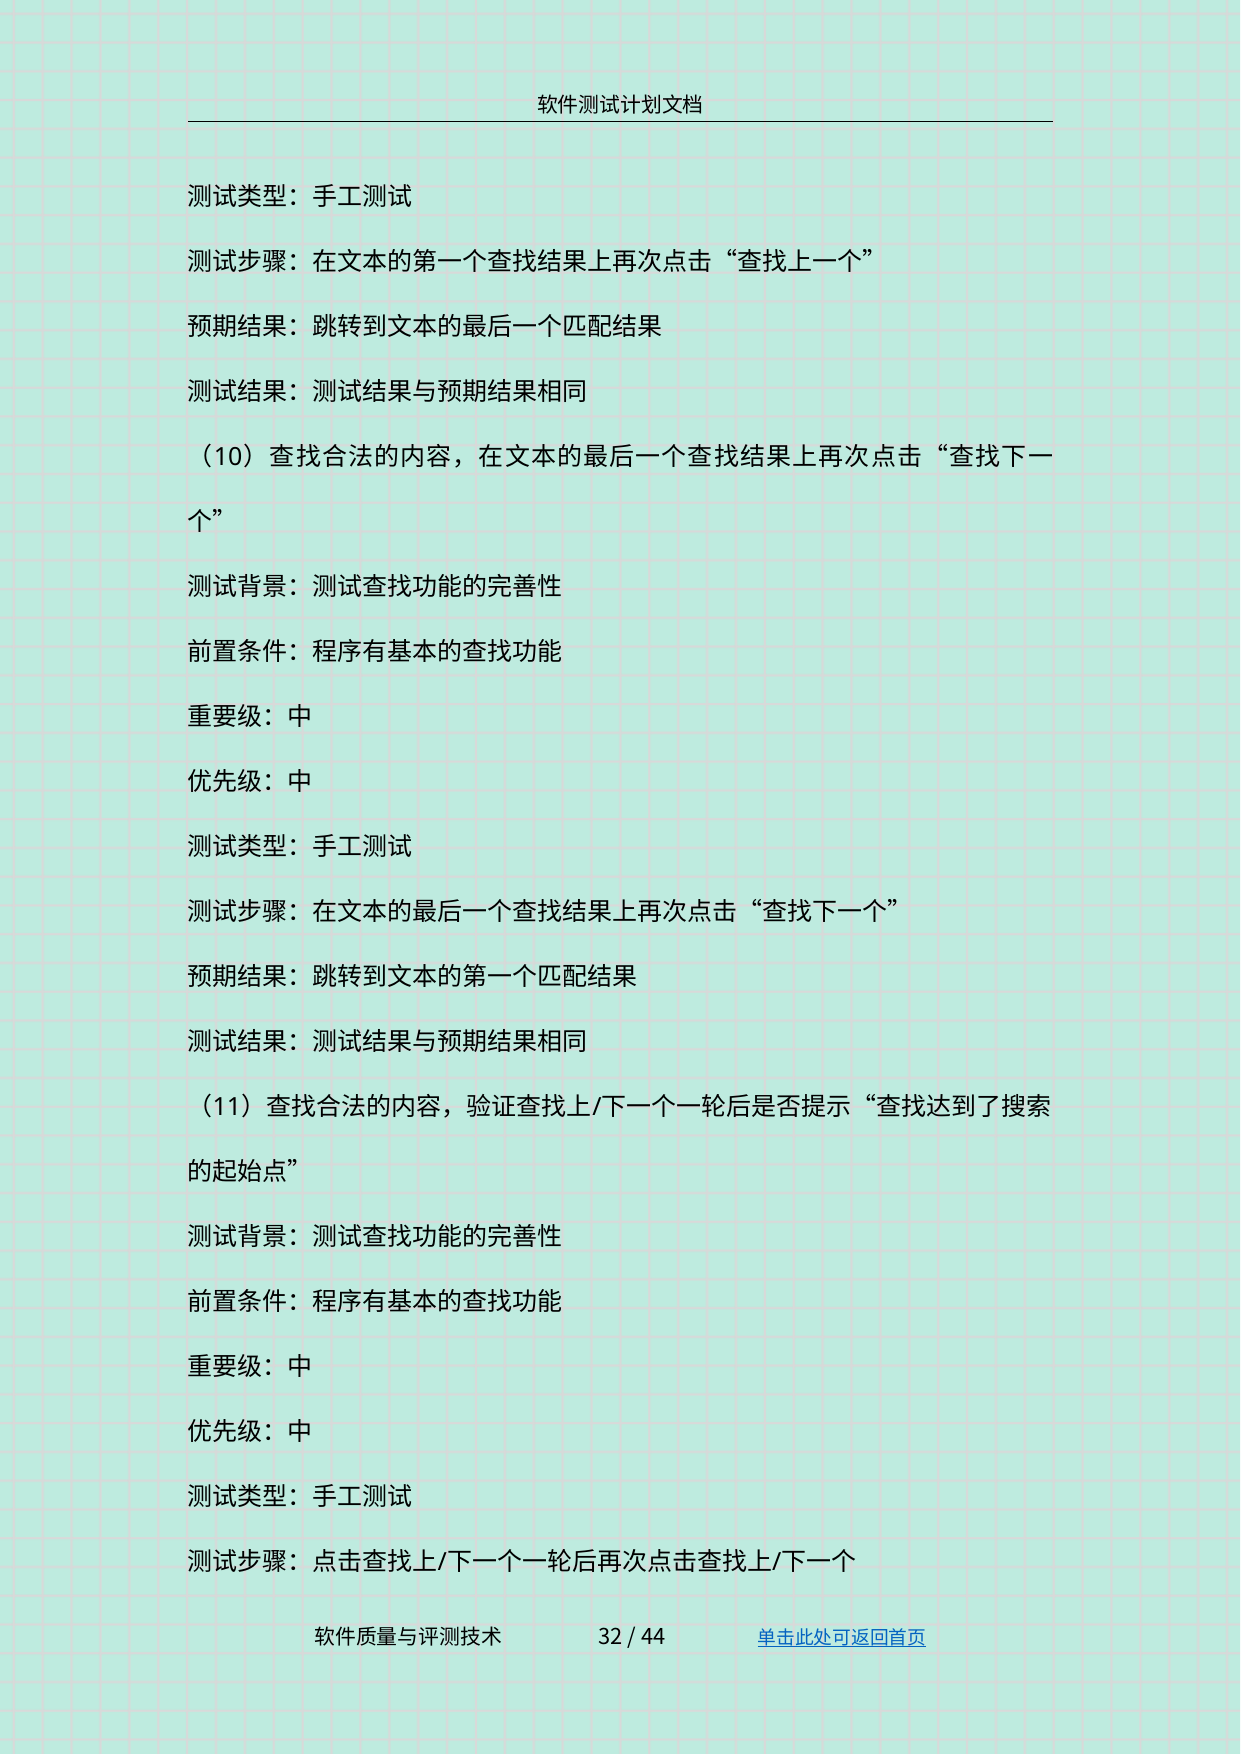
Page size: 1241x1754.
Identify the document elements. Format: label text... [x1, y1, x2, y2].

text 重要级：中 [187, 682, 1053, 747]
text 测试背景：测试查找功能的完善性 [187, 1202, 1053, 1267]
text 重要级：中 [187, 1332, 1053, 1397]
text （10）查找合法的内容，在文本的最后一个查找结果上再次点击“查找下一个” [187, 422, 1053, 552]
picture [0, 0, 1241, 1754]
text 测试类型：手工测试 [187, 812, 1053, 877]
text 测试步骤：在文本的第一个查找结果上再次点击“查找上一个” [187, 227, 1053, 292]
text 测试类型：手工测试 [187, 1462, 1053, 1527]
text 测试类型：手工测试 [187, 162, 1053, 227]
text 优先级：中 [187, 747, 1053, 812]
text 测试背景：测试查找功能的完善性 [187, 552, 1053, 617]
text 预期结果：跳转到文本的最后一个匹配结果 [187, 292, 1053, 357]
text （11）查找合法的内容，验证查找上/下一个一轮后是否提示“查找达到了搜索的起始点” [187, 1072, 1053, 1202]
text 测试步骤：在文本的最后一个查找结果上再次点击“查找下一个” [187, 877, 1053, 942]
text 前置条件：程序有基本的查找功能 [187, 617, 1053, 682]
text 前置条件：程序有基本的查找功能 [187, 1267, 1053, 1332]
text 测试步骤：点击查找上/下一个一轮后再次点击查找上/下一个 [187, 1527, 1053, 1592]
text 测试结果：测试结果与预期结果相同 [187, 1007, 1053, 1072]
text 测试结果：测试结果与预期结果相同 [187, 357, 1053, 422]
text 预期结果：跳转到文本的第一个匹配结果 [187, 942, 1053, 1007]
text 优先级：中 [187, 1397, 1053, 1462]
